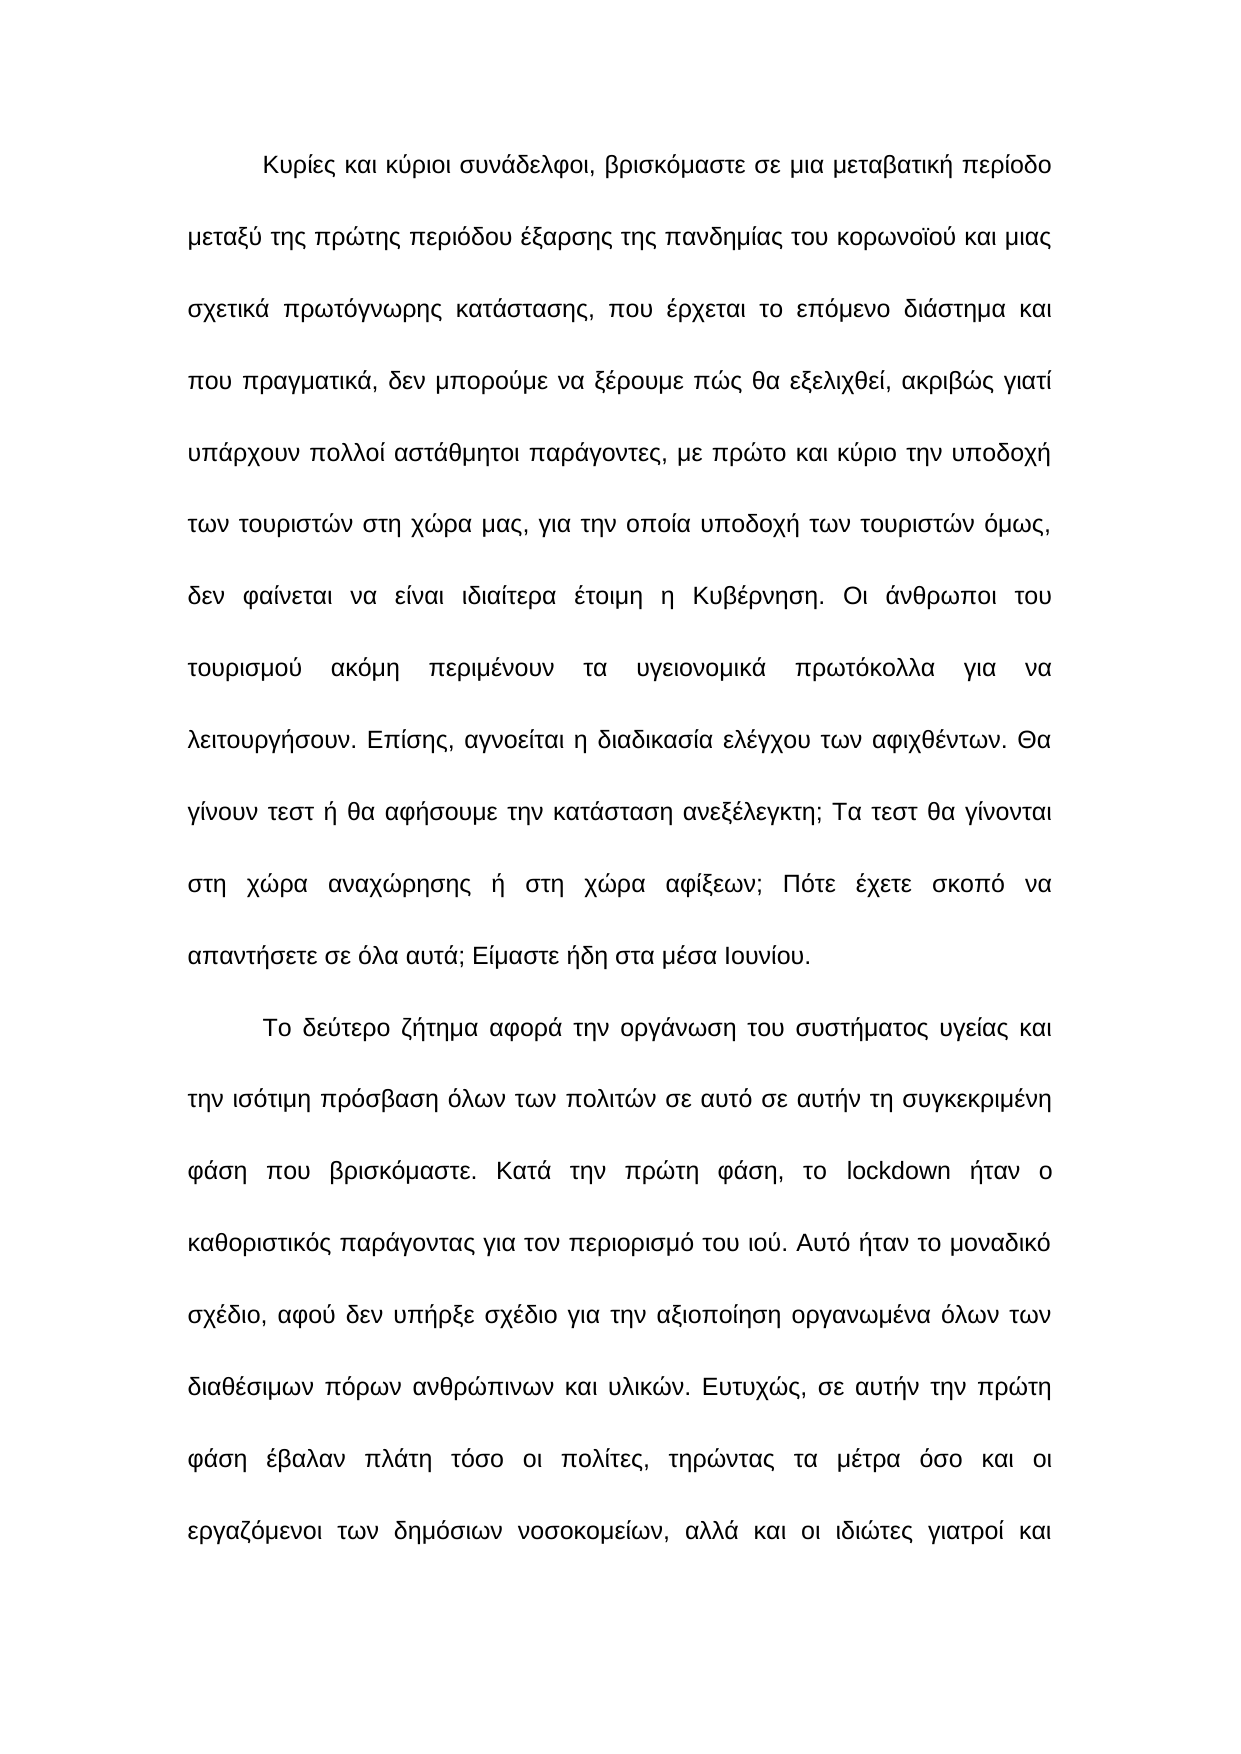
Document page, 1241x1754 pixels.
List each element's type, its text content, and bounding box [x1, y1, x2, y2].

text Κυρίες και κύριοι συνάδελφοι, βρισκόμαστε σε μια μεταβατική περίοδο μεταξύ της πρώτης περιόδου έξαρσης της πανδημίας του κορωνοϊού και μιας σχετικά πρωτόγνωρης κατάστασης, που έρχεται το επόμενο διάστημα και που πραγματικά, δεν μπορούμε να ξέρουμε πώς θα εξελιχθεί, ακριβώς γιατί υπάρχουν πολλοί αστάθμητοι παράγοντες, με πρώτο και κύριο την υποδοχή των τουριστών στη χώρα μας, για την οποία υποδοχή των τουριστών όμως, δεν φαίνεται να είναι ιδιαίτερα έτοιμη η Κυβέρνηση. Οι άνθρωποι του τουρισμού ακόμη περιμένουν τα υγειονομικά πρωτόκολλα για να λειτουργήσουν. Επίσης, αγνοείται η διαδικασία ελέγχου των αφιχθέντων. Θα γίνουν τεστ ή θα αφήσουμε την κατάσταση ανεξέλεγκτη; Τα τεστ θα γίνονται στη χώρα αναχώρησης ή στη χώρα αφίξεων; Πότε έχετε σκοπό να απαντήσετε σε όλα αυτά; Είμαστε ήδη στα μέσα Ιουνίου. [187, 150, 1053, 969]
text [187, 1012, 1053, 1544]
